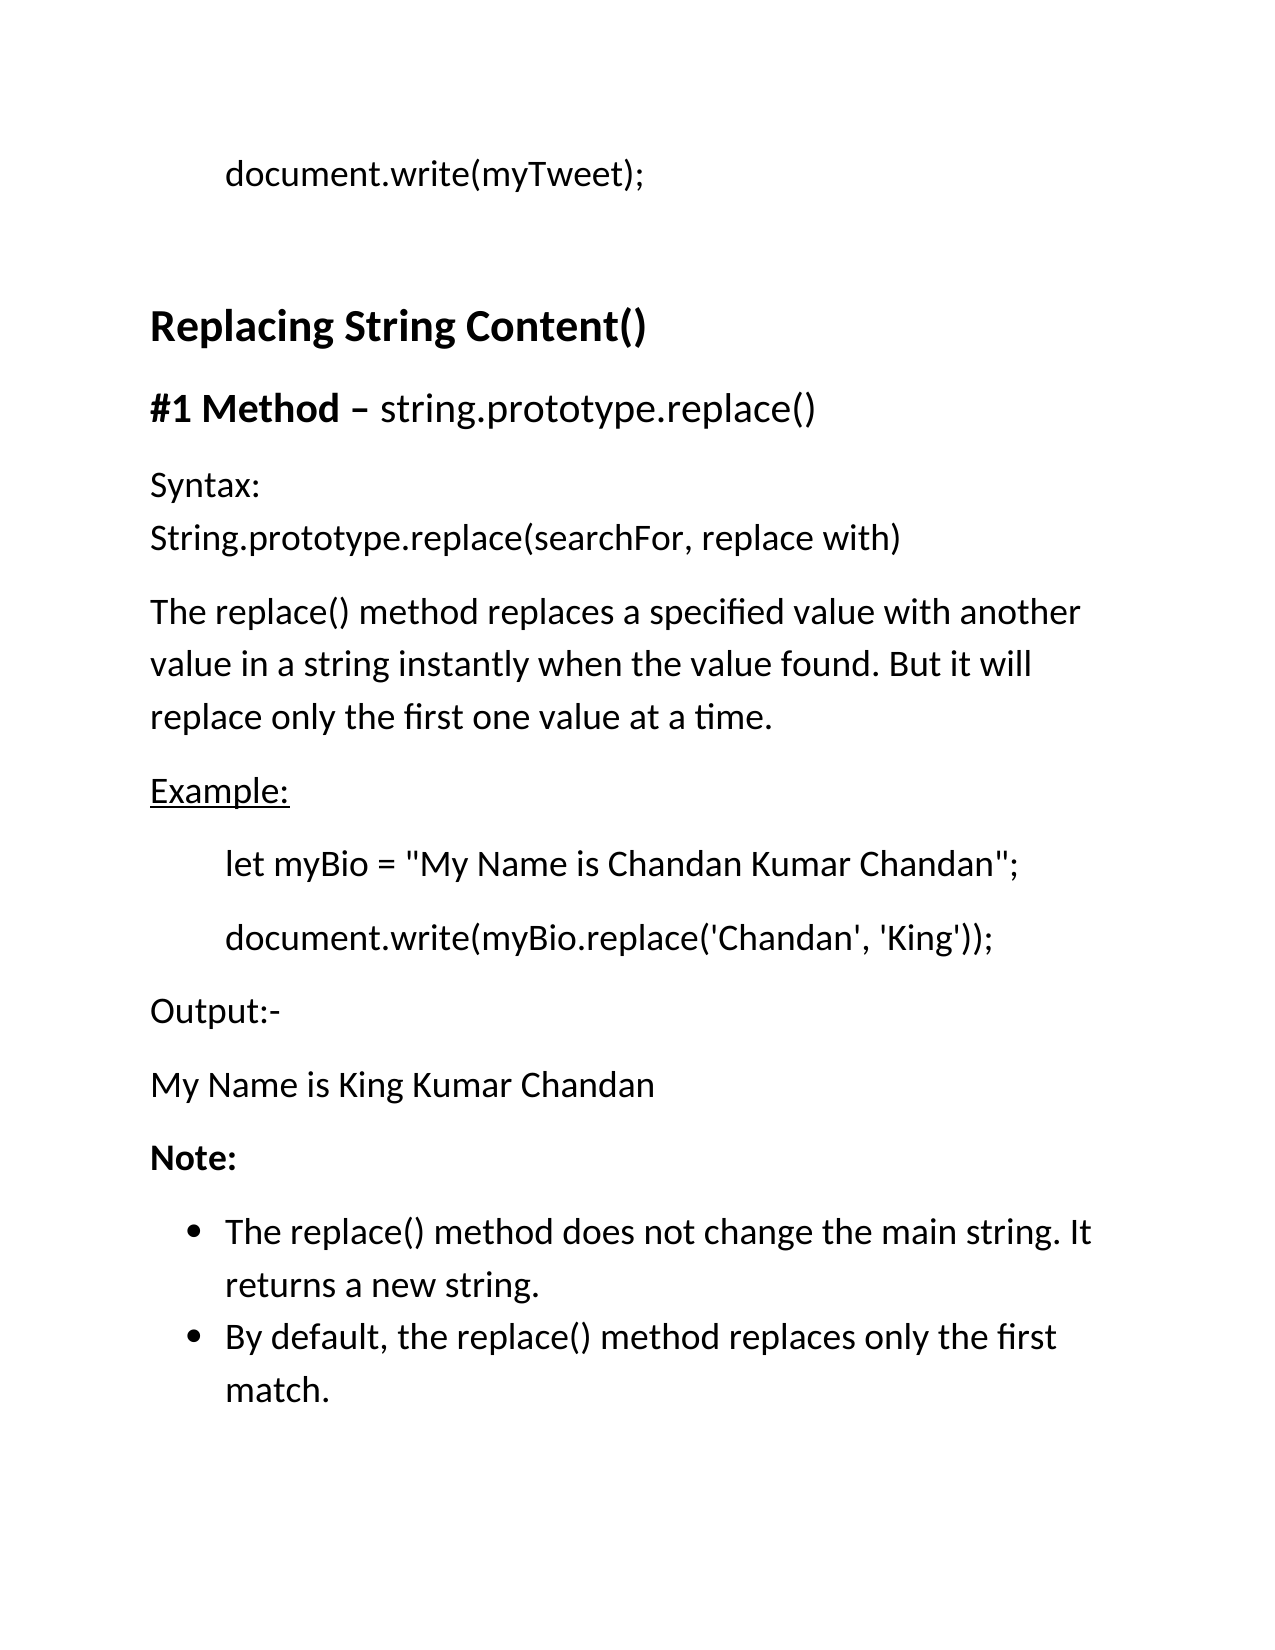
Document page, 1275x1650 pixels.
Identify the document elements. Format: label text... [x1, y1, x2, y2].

text document.write(myTweet); [150, 150, 1125, 196]
text Replacing String Content() [150, 297, 1125, 353]
text The replace() method replaces a specified value with another value in a string instantly when the value found. But it will replace only the first one value at a time. [150, 588, 1125, 739]
text Syntax: String.prototype.replace(searchFor, replace with) [150, 461, 1125, 560]
text #1 Method – string.prototype.replace() [150, 382, 1125, 433]
text Output:- [150, 987, 1125, 1033]
text let myBio = "My Name is Chandan Kumar Chandan"; [150, 840, 1125, 886]
text My Name is King Kumar Chandan [150, 1061, 1125, 1107]
text Note: [150, 1134, 1125, 1180]
text document.write(myBio.replace('Chandan', 'King')); [150, 914, 1125, 959]
list The replace() method does not change the main string. It returns a new string. [187, 1208, 1125, 1306]
list By default, the replace() method replaces only the first match. [187, 1313, 1125, 1412]
text Example: [150, 767, 1125, 812]
